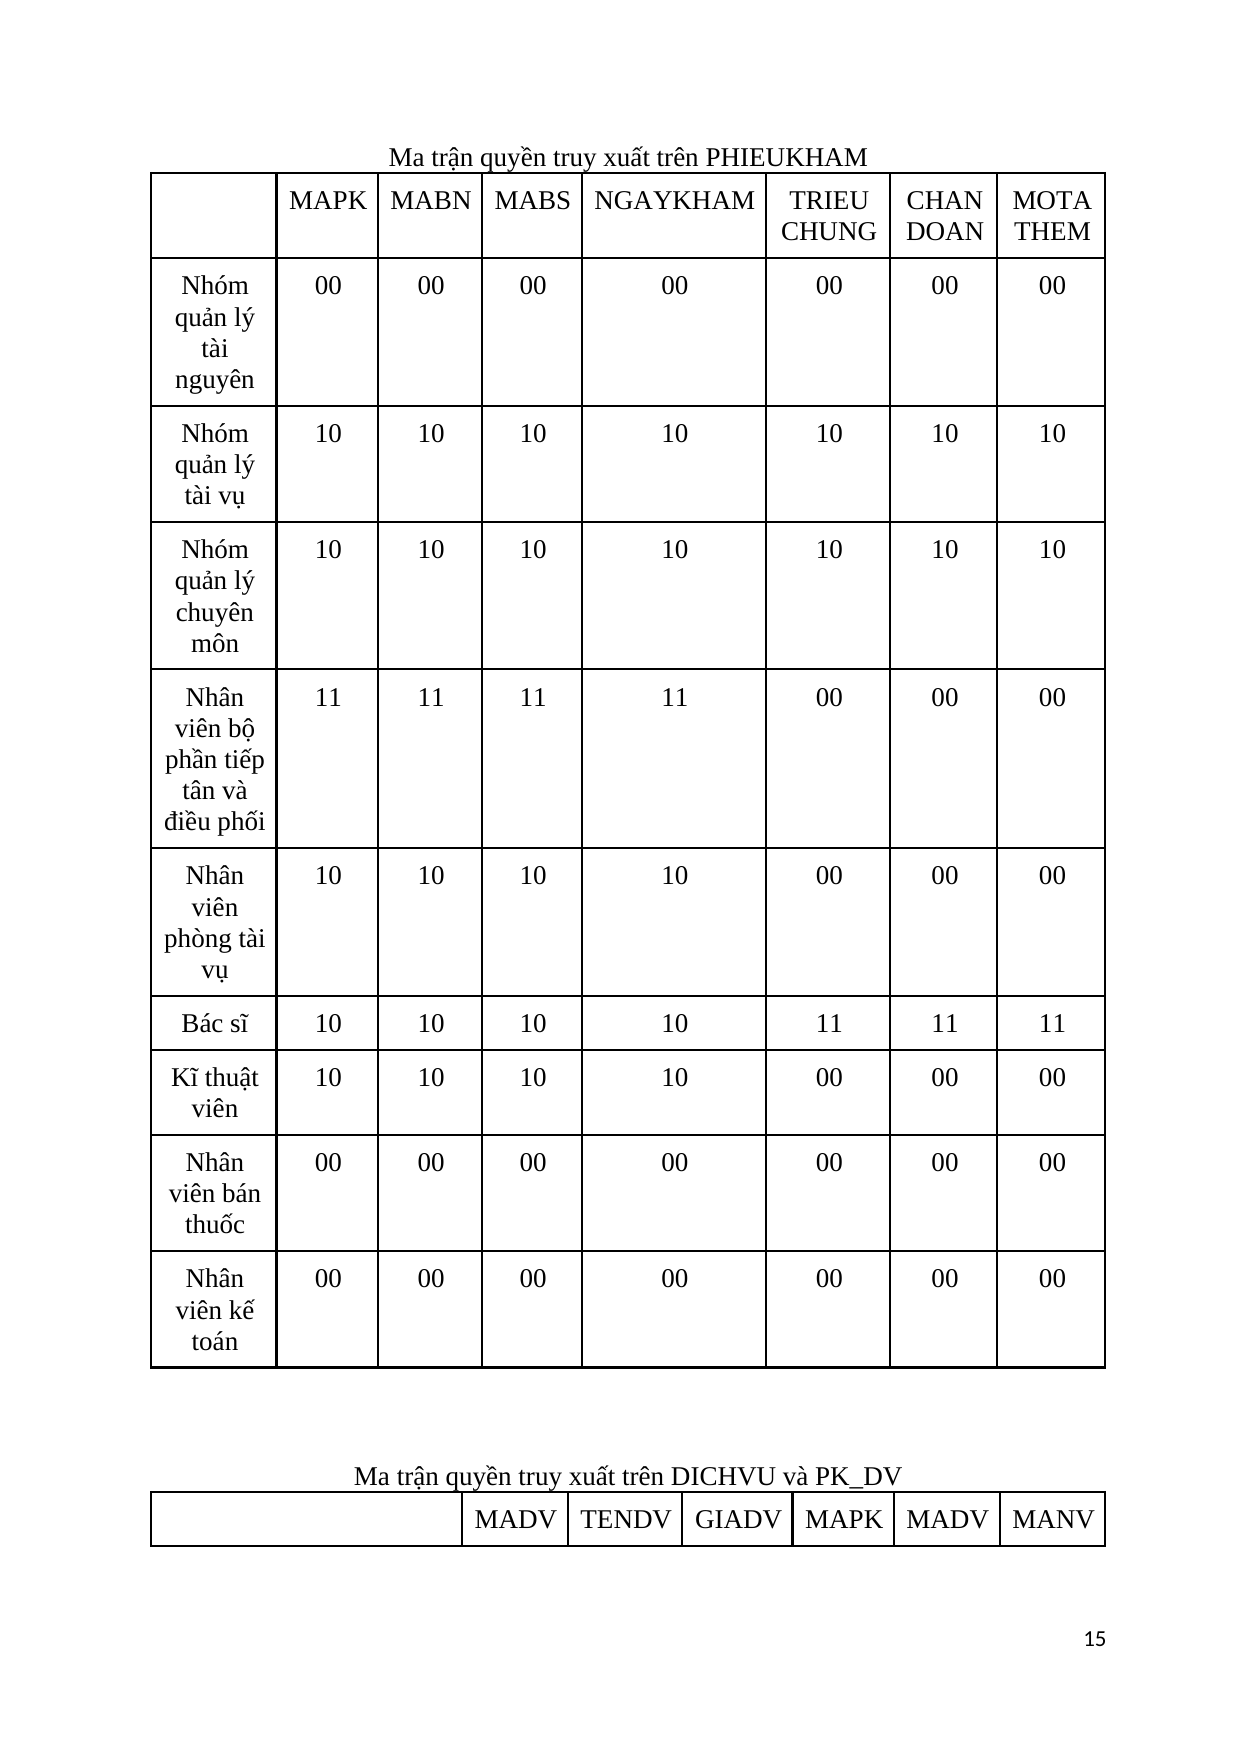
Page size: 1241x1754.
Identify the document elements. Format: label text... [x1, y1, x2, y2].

text Ma trận quyền truy xuất trên DICHVU và PK_DV [150, 1459, 1106, 1491]
table_cell Bác sĩ [152, 997, 275, 1048]
table_cell 00 [767, 849, 889, 994]
table_cell 11 [998, 997, 1104, 1048]
table_cell Nhân viên phòng tài vụ [152, 849, 275, 994]
table_cell 10 [278, 849, 377, 994]
table_cell 00 [767, 1136, 889, 1250]
table_cell Kĩ thuật viên [152, 1051, 275, 1134]
table_cell 10 [583, 997, 765, 1048]
table_cell 00 [767, 1051, 889, 1134]
table_cell Nhóm quản lý tài nguyên [152, 259, 275, 404]
table_cell 00 [891, 1136, 996, 1250]
table_cell 00 [998, 849, 1104, 994]
table_cell 10 [379, 523, 481, 668]
table_cell 11 [583, 670, 765, 847]
table_cell 10 [998, 523, 1104, 668]
table_cell 10 [379, 1051, 481, 1134]
table_cell 00 [483, 1136, 581, 1250]
table_cell 10 [583, 849, 765, 994]
table_cell 00 [278, 1252, 377, 1366]
table_cell 10 [483, 997, 581, 1048]
table_cell 10 [483, 407, 581, 521]
table_cell 10 [767, 407, 889, 521]
table_cell Nhóm quản lý chuyên môn [152, 523, 275, 668]
table_cell Nhân viên kế toán [152, 1252, 275, 1366]
table_cell 00 [767, 1252, 889, 1366]
table_cell 00 [483, 1252, 581, 1366]
table_cell 11 [891, 997, 996, 1048]
table_cell 00 [379, 1136, 481, 1250]
table_header MABN [379, 174, 481, 257]
table_cell 10 [891, 407, 996, 521]
table_cell 00 [891, 259, 996, 404]
table_cell 00 [278, 1136, 377, 1250]
table_header MANV [1001, 1493, 1104, 1545]
table_cell 11 [483, 670, 581, 847]
table_cell 00 [767, 670, 889, 847]
table_header TENDV [569, 1493, 681, 1545]
table_cell 10 [891, 523, 996, 668]
table_cell 00 [379, 259, 481, 404]
table_cell 10 [379, 849, 481, 994]
table_header MAPK [278, 174, 377, 257]
table_cell 00 [583, 1252, 765, 1366]
table_cell 10 [278, 997, 377, 1048]
table_cell 10 [483, 849, 581, 994]
table_header MAPK [794, 1493, 893, 1545]
table_cell 10 [483, 1051, 581, 1134]
table_cell 10 [278, 407, 377, 521]
table_cell Nhân viên bộ phần tiếp tân và điều phối [152, 670, 275, 847]
table_cell 10 [483, 523, 581, 668]
table_cell 00 [583, 1136, 765, 1250]
table_cell 10 [583, 1051, 765, 1134]
table_cell 00 [891, 670, 996, 847]
table_header [152, 174, 275, 257]
table_header TRIEU CHUNG [767, 174, 889, 257]
table_header [152, 1493, 461, 1545]
table_cell 11 [767, 997, 889, 1048]
table_cell 00 [767, 259, 889, 404]
table_header CHAN DOAN [891, 174, 996, 257]
table_header MABS [483, 174, 581, 257]
table_cell Nhóm quản lý tài vụ [152, 407, 275, 521]
table_cell 10 [278, 1051, 377, 1134]
table_cell 00 [278, 259, 377, 404]
table_cell 00 [998, 1051, 1104, 1134]
table_cell 00 [891, 1252, 996, 1366]
table_cell 00 [998, 670, 1104, 847]
table_cell 11 [379, 670, 481, 847]
table_cell 10 [278, 523, 377, 668]
table_cell 00 [891, 1051, 996, 1134]
table_header GIADV [683, 1493, 791, 1545]
table_cell 00 [998, 1136, 1104, 1250]
table_cell 10 [379, 407, 481, 521]
table_cell 10 [379, 997, 481, 1048]
table_cell 11 [278, 670, 377, 847]
table_cell 00 [891, 849, 996, 994]
table_header NGAYKHAM [583, 174, 765, 257]
table_cell 00 [583, 259, 765, 404]
table_header MADV [895, 1493, 999, 1545]
table_cell 10 [998, 407, 1104, 521]
table_header MOTA THEM [998, 174, 1104, 257]
table_cell 10 [767, 523, 889, 668]
table_cell 00 [998, 1252, 1104, 1366]
table_cell Nhân viên bán thuốc [152, 1136, 275, 1250]
table_header MADV [463, 1493, 567, 1545]
table_cell 00 [483, 259, 581, 404]
text Ma trận quyền truy xuất trên PHIEUKHAM [150, 141, 1106, 172]
table_cell 00 [998, 259, 1104, 404]
table_cell 10 [583, 523, 765, 668]
table_cell 10 [583, 407, 765, 521]
table_cell 00 [379, 1252, 481, 1366]
